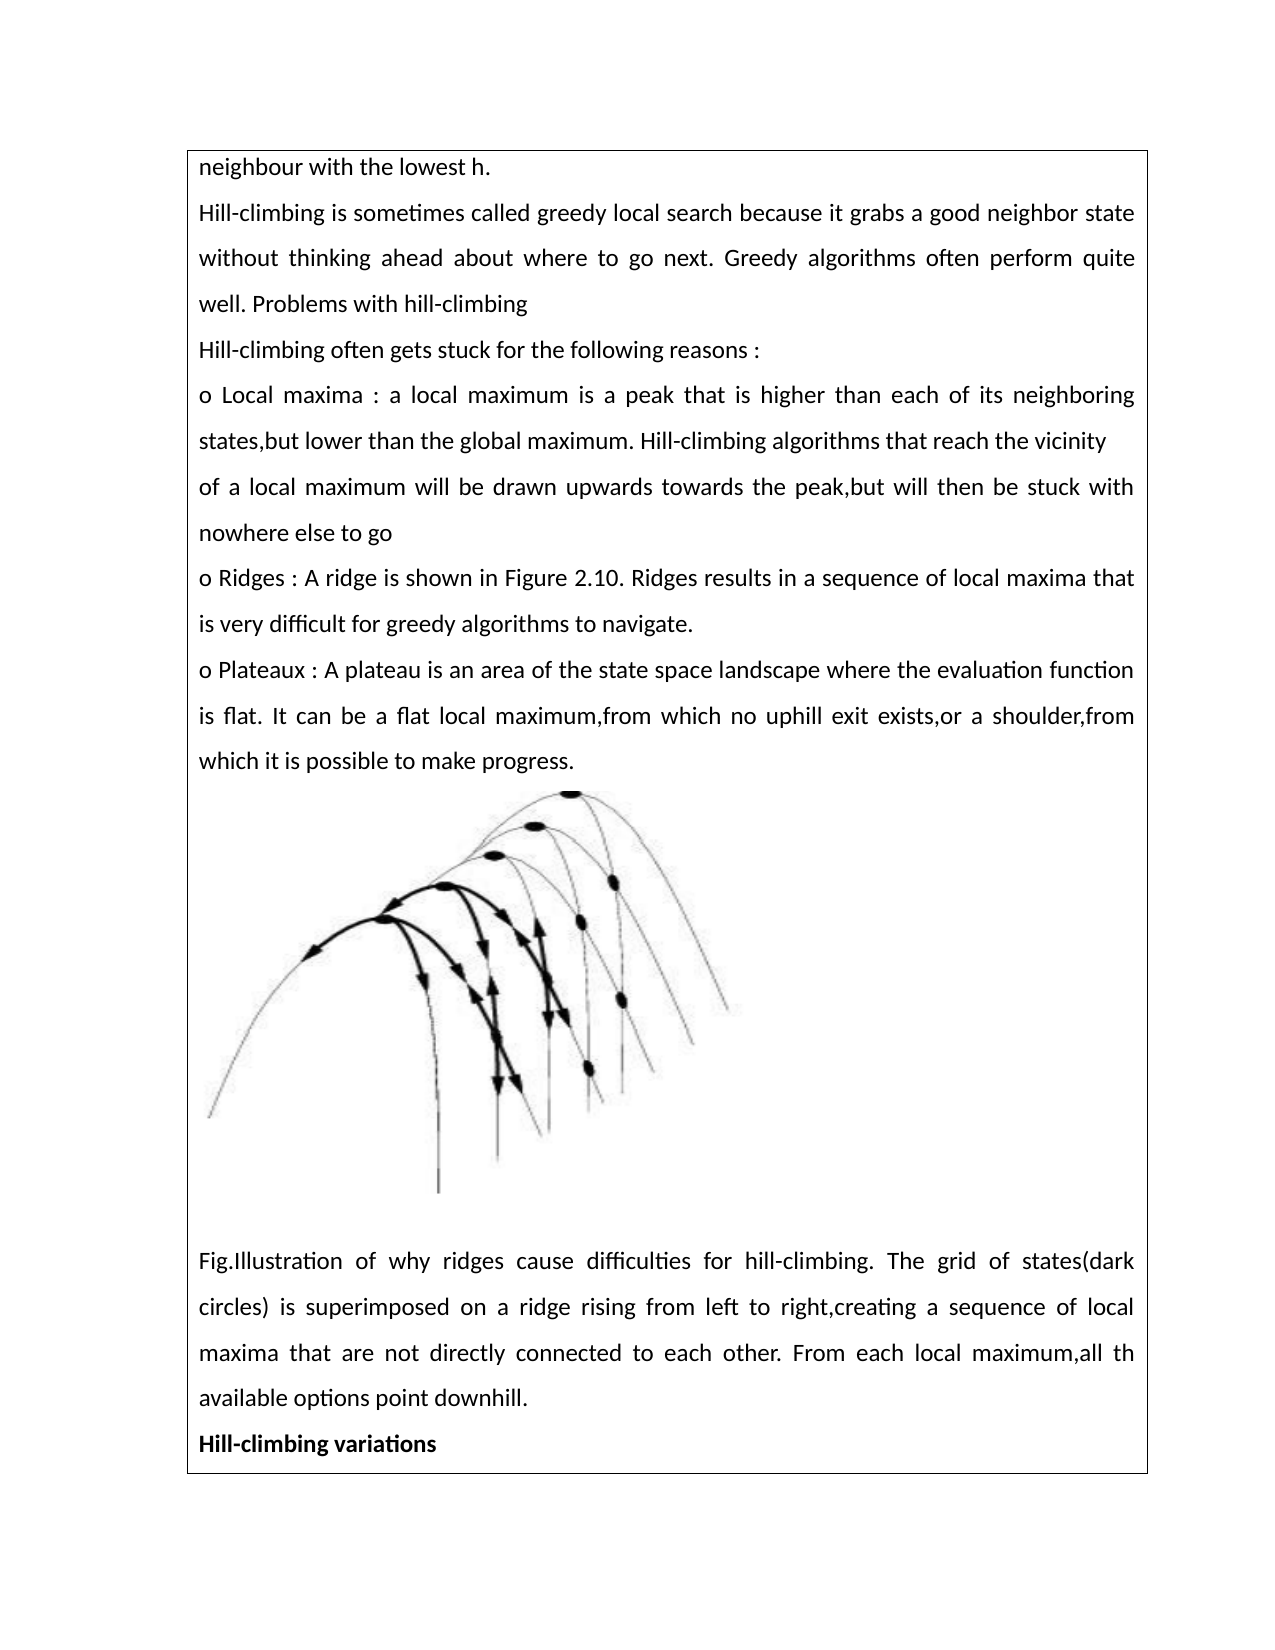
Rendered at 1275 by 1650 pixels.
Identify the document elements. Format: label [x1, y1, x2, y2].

table_cell [188, 151, 1147, 1473]
